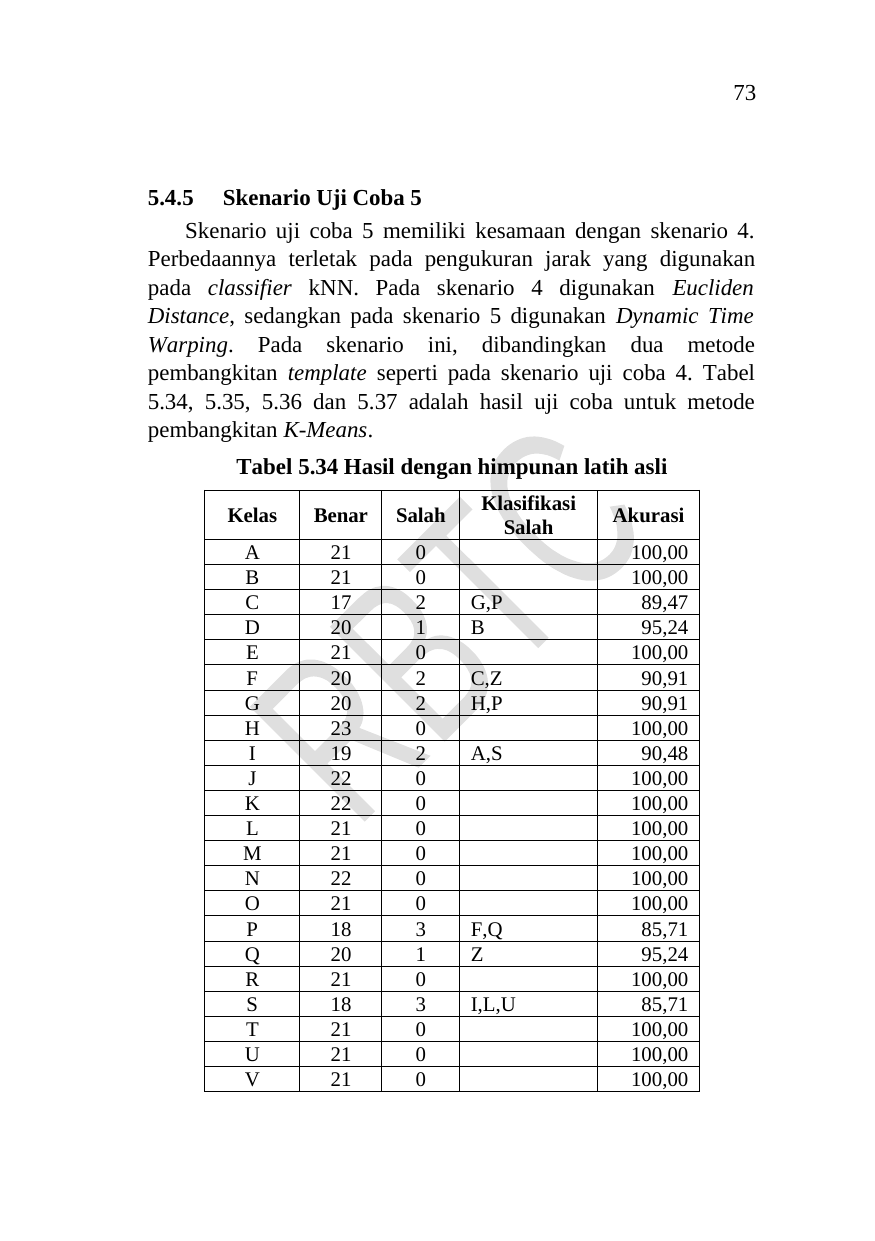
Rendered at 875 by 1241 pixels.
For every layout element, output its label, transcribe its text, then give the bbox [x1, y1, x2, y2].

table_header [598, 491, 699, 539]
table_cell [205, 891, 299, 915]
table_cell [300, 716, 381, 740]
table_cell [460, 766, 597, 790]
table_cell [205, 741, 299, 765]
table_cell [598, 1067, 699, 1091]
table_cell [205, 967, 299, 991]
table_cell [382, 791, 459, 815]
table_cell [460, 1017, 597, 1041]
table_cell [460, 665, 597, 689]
subtitle Skenario Uji Coba 5 [148, 184, 756, 211]
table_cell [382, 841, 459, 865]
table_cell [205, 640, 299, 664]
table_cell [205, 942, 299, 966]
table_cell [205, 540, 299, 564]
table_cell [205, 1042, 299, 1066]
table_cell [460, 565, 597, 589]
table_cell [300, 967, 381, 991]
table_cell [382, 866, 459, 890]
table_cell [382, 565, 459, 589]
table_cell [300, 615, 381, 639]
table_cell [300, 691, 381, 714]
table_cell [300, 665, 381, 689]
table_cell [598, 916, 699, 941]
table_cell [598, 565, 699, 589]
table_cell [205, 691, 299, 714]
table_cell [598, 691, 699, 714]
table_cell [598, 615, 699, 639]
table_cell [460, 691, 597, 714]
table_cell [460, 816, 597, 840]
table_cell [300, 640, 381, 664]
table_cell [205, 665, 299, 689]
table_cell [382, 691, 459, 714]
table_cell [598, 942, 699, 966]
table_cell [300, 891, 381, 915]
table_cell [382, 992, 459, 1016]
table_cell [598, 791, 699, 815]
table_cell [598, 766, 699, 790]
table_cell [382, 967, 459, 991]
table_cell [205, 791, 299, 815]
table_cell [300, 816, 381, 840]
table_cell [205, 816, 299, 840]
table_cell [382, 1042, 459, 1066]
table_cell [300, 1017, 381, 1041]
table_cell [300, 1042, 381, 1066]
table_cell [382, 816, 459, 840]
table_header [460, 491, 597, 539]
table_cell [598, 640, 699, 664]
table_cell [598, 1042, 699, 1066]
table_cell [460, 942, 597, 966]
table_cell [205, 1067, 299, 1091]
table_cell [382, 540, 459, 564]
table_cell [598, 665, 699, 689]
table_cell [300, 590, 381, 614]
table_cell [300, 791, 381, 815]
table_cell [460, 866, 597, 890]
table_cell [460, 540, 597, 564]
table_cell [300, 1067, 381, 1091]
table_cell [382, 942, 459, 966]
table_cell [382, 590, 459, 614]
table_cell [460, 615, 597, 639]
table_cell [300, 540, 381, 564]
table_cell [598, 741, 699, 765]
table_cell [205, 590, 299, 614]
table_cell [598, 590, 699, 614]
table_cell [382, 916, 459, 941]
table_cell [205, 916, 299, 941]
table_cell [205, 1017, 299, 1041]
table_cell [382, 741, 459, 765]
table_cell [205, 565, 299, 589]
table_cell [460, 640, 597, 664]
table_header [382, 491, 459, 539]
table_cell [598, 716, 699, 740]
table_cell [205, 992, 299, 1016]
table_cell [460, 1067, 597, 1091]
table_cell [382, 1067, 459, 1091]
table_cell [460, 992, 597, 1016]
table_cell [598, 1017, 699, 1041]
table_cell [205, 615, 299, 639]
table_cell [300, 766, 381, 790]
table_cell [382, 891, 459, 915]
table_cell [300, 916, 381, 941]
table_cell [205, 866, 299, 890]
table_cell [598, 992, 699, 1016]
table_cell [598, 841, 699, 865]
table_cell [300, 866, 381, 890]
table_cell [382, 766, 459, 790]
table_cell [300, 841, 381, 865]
text Skenario uji coba 5 memiliki kesamaan dengan skenario 4. Perbedaannya terletak pada pengukuran jarak yang digunakan pada classifier kNN. Pada skenario 4 digunakan Eucliden Distance, sedangkan pada skenario 5 digunakan Dynamic Time Warping. Pada skenario ini, dibandingkan dua metode pembangkitan template seperti pada skenario uji coba 4. Tabel 5.34, 5.35, 5.36 dan 5.37 adalah hasil uji coba untuk metode pembangkitan K-Means. [148, 217, 756, 442]
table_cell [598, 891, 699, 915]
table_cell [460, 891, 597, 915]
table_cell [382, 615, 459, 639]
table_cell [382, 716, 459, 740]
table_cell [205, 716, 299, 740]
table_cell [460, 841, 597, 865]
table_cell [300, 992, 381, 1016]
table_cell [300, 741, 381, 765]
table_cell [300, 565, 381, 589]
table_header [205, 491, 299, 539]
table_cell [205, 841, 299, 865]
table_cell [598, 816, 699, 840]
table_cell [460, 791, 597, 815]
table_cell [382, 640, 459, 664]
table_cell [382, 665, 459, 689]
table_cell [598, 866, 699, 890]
text Tabel 5.34 Hasil dengan himpunan latih asli [148, 453, 756, 479]
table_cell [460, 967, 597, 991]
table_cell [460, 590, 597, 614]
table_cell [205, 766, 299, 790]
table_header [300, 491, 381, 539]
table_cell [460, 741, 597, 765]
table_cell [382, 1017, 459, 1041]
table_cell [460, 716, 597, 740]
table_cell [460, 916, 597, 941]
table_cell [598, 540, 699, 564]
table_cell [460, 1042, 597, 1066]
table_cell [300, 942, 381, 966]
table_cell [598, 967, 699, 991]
